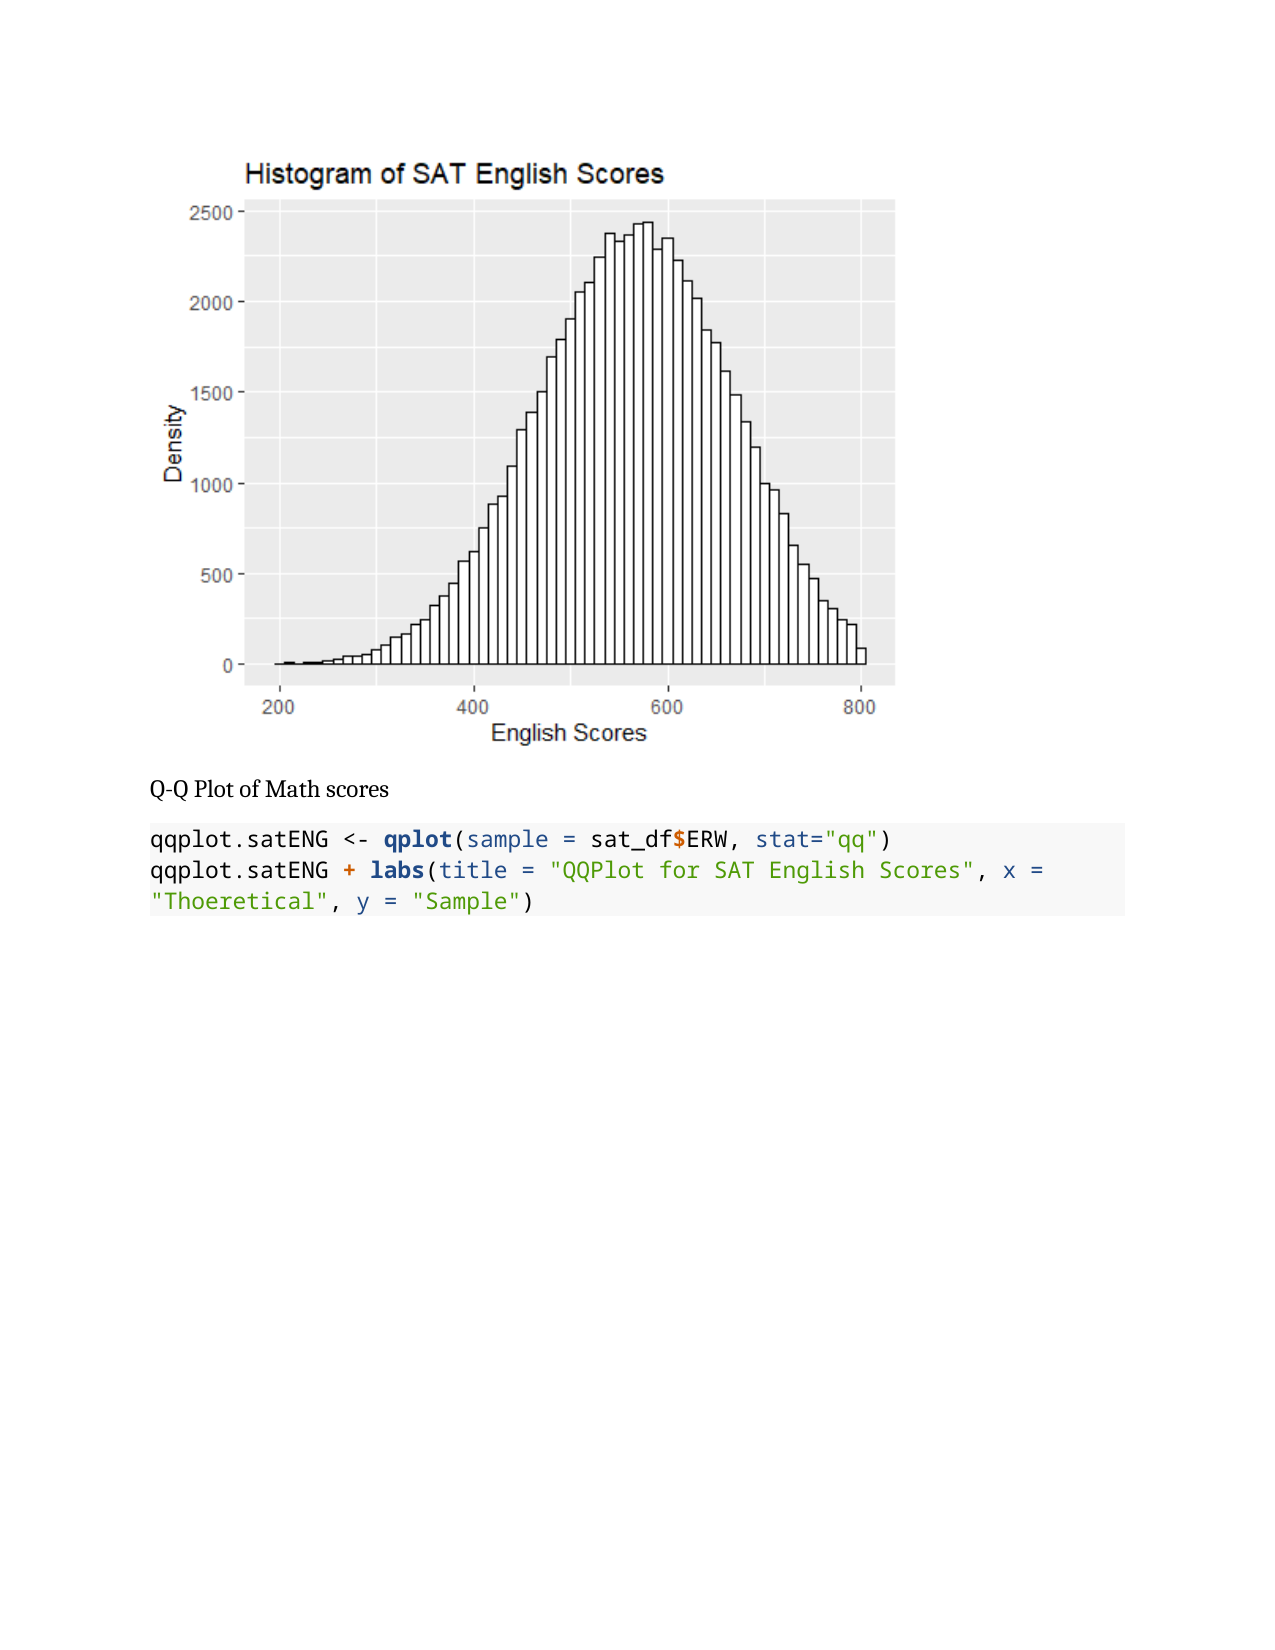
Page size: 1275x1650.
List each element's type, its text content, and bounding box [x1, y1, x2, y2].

text qqplot.satENG <- qplot(sample = sat_df$ERW, stat="qq") qqplot.satENG + labs(title = "QQPlot for SAT English Scores", x = "Thoeretical", y = "Sample") [535, 823, 1125, 916]
text Q-Q Plot of Math scores [150, 775, 1125, 804]
picture [150, 150, 908, 757]
